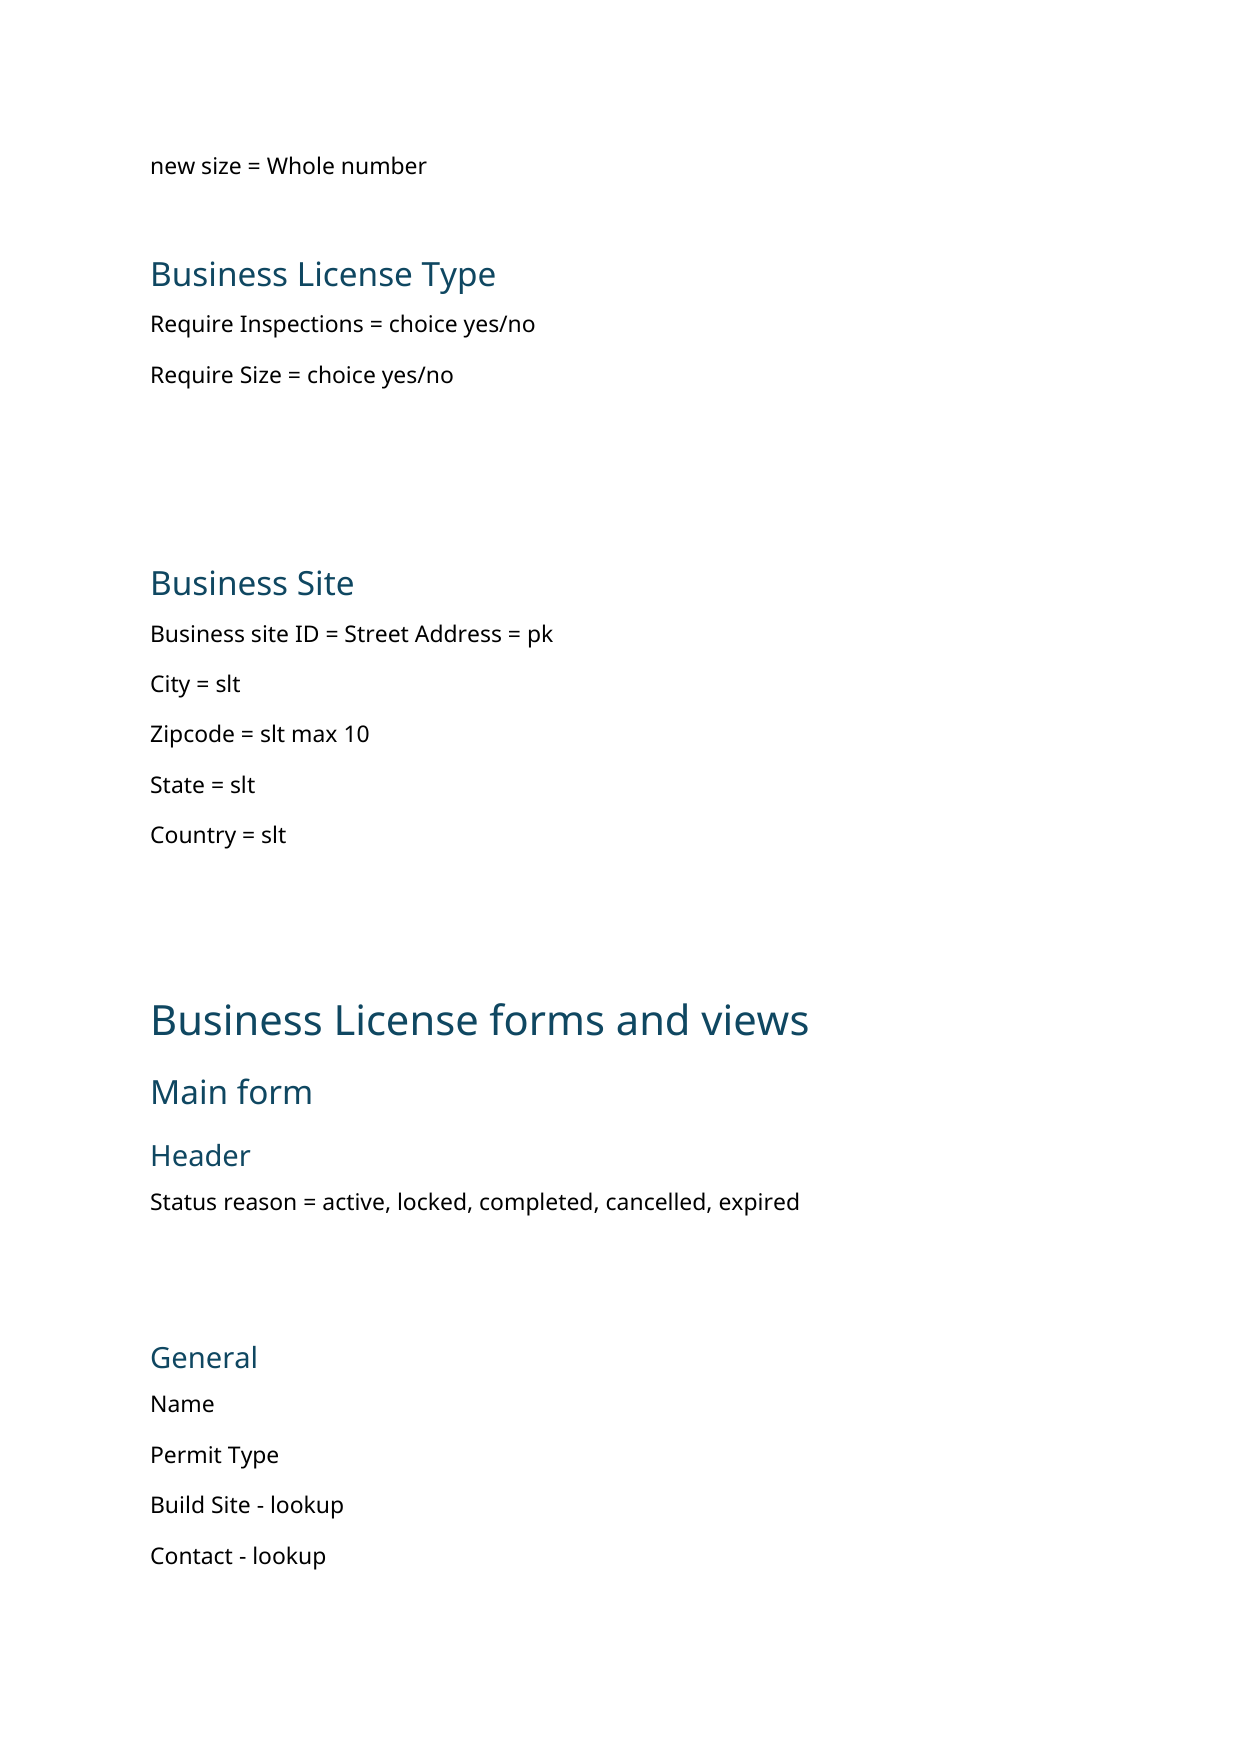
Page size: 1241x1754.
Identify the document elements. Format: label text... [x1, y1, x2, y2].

text Require Inspections = choice yes/no [150, 308, 1090, 339]
text Require Size = choice yes/no [150, 358, 1090, 390]
text Business site ID = Street Address = pk [150, 617, 1090, 649]
subtitle Header [150, 1135, 1090, 1174]
text Contact - lookup [150, 1539, 1090, 1571]
text Permit Type [150, 1439, 1090, 1470]
text Zipcode = slt max 10 [150, 718, 1090, 749]
text Status reason = active, locked, completed, cancelled, expired [150, 1186, 1090, 1217]
text Name [150, 1388, 1090, 1419]
text Country = slt [150, 819, 1090, 850]
subtitle Business License forms and views [150, 991, 1090, 1048]
subtitle General [150, 1337, 1090, 1377]
subtitle Business Site [150, 560, 1090, 606]
subtitle Business License Type [150, 251, 1090, 296]
text new size = Whole number [150, 150, 1090, 181]
text Build Site - lookup [150, 1489, 1090, 1520]
text State = slt [150, 769, 1090, 800]
text City = slt [150, 668, 1090, 699]
subtitle Main form [150, 1069, 1090, 1114]
